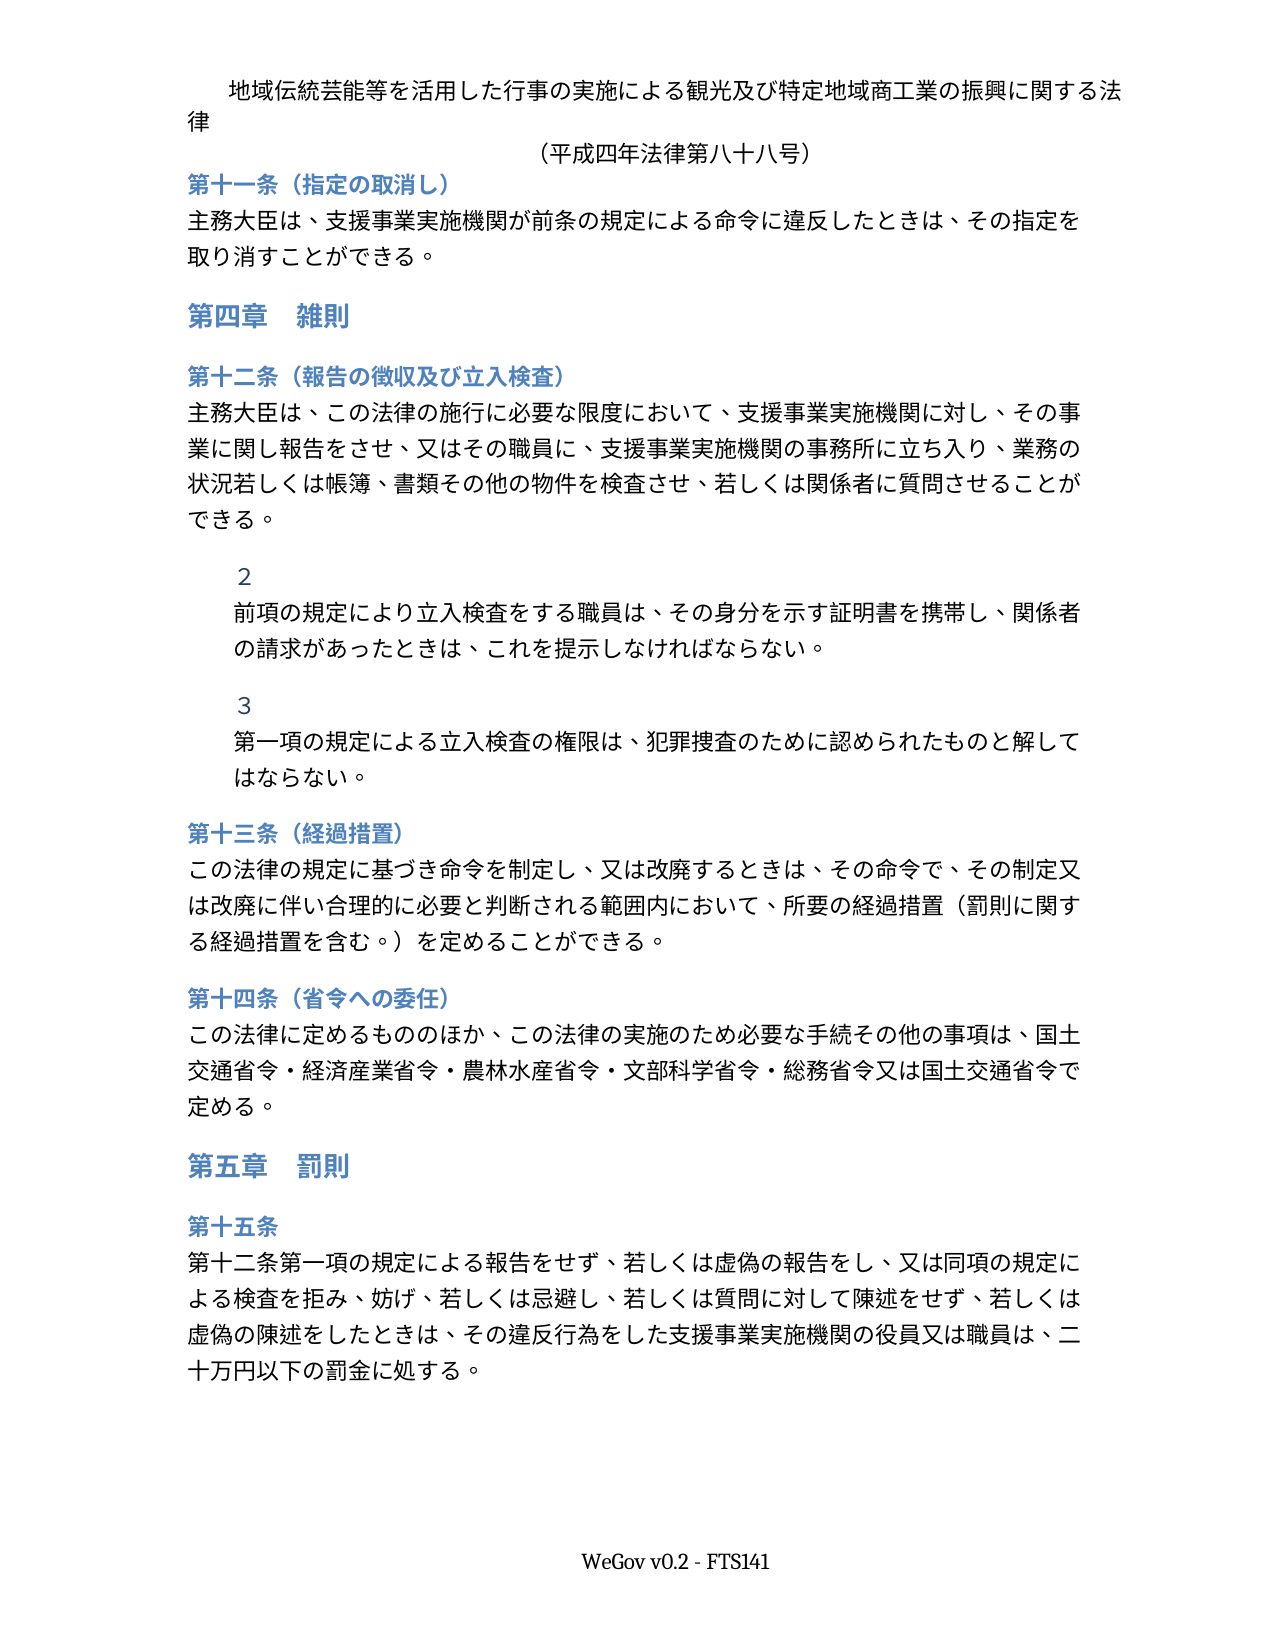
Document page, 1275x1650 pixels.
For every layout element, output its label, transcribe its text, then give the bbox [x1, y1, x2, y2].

subtitle 第四章 雑則 [187, 297, 1087, 334]
subtitle 第十一条（指定の取消し） [187, 169, 1087, 200]
subtitle ２ [233, 561, 1087, 592]
subtitle 第十三条（経過措置） [187, 818, 1087, 850]
subtitle 第十二条（報告の徴収及び立入検査） [187, 361, 1087, 392]
subtitle 第十四条（省令への委任） [187, 983, 1087, 1014]
subtitle ３ [233, 690, 1087, 721]
text 主務大臣は、支援事業実施機関が前条の規定による命令に違反したときは、その指定を取り消すことができる。 [187, 205, 1087, 272]
text 前項の規定により立入検査をする職員は、その身分を示す証明書を携帯し、関係者の請求があったときは、これを提示しなければならない。 [233, 597, 1087, 664]
text この法律に定めるもののほか、この法律の実施のため必要な手続その他の事項は、国土交通省令・経済産業省令・農林水産省令・文部科学省令・総務省令又は国土交通省令で定める。 [187, 1019, 1087, 1122]
subtitle 第五章 罰則 [187, 1148, 1087, 1184]
text この法律の規定に基づき命令を制定し、又は改廃するときは、その命令で、その制定又は改廃に伴い合理的に必要と判断される範囲内において、所要の経過措置（罰則に関する経過措置を含む。）を定めることができる。 [187, 854, 1087, 957]
subtitle 第十五条 [187, 1211, 1087, 1242]
text 第一項の規定による立入検査の権限は、犯罪捜査のために認められたものと解してはならない。 [233, 726, 1087, 793]
text 第十二条第一項の規定による報告をせず、若しくは虚偽の報告をし、又は同項の規定による検査を拒み、妨げ、若しくは忌避し、若しくは質問に対して陳述をせず、若しくは虚偽の陳述をしたときは、その違反行為をした支援事業実施機関の役員又は職員は、二十万円以下の罰金に処する。 [187, 1247, 1087, 1386]
text 主務大臣は、この法律の施行に必要な限度において、支援事業実施機関に対し、その事業に関し報告をさせ、又はその職員に、支援事業実施機関の事務所に立ち入り、業務の状況若しくは帳簿、書類その他の物件を検査させ、若しくは関係者に質問させることができる。 [187, 397, 1087, 536]
